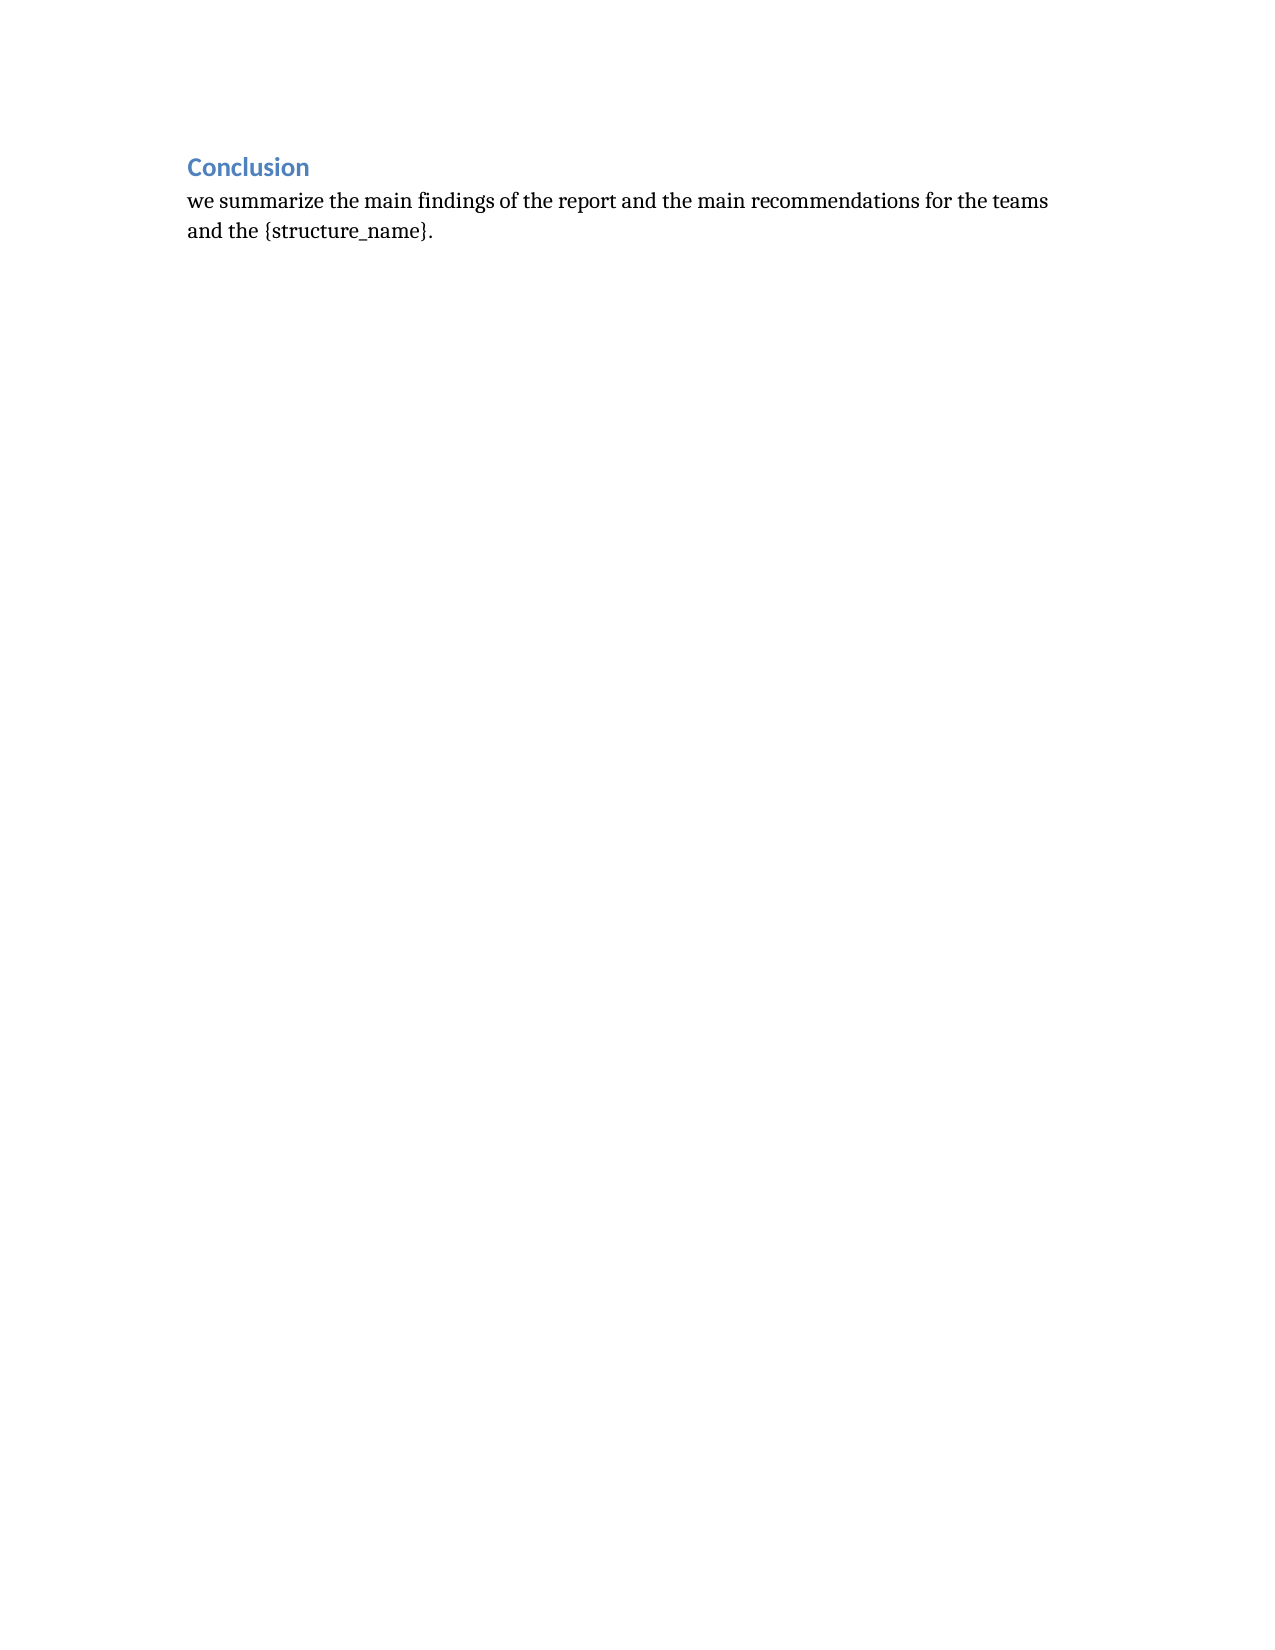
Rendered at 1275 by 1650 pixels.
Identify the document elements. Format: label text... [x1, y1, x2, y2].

text we summarize the main findings of the report and the main recommendations for the teams and the {structure_name}. [187, 188, 1087, 244]
subtitle Conclusion [187, 150, 1087, 183]
